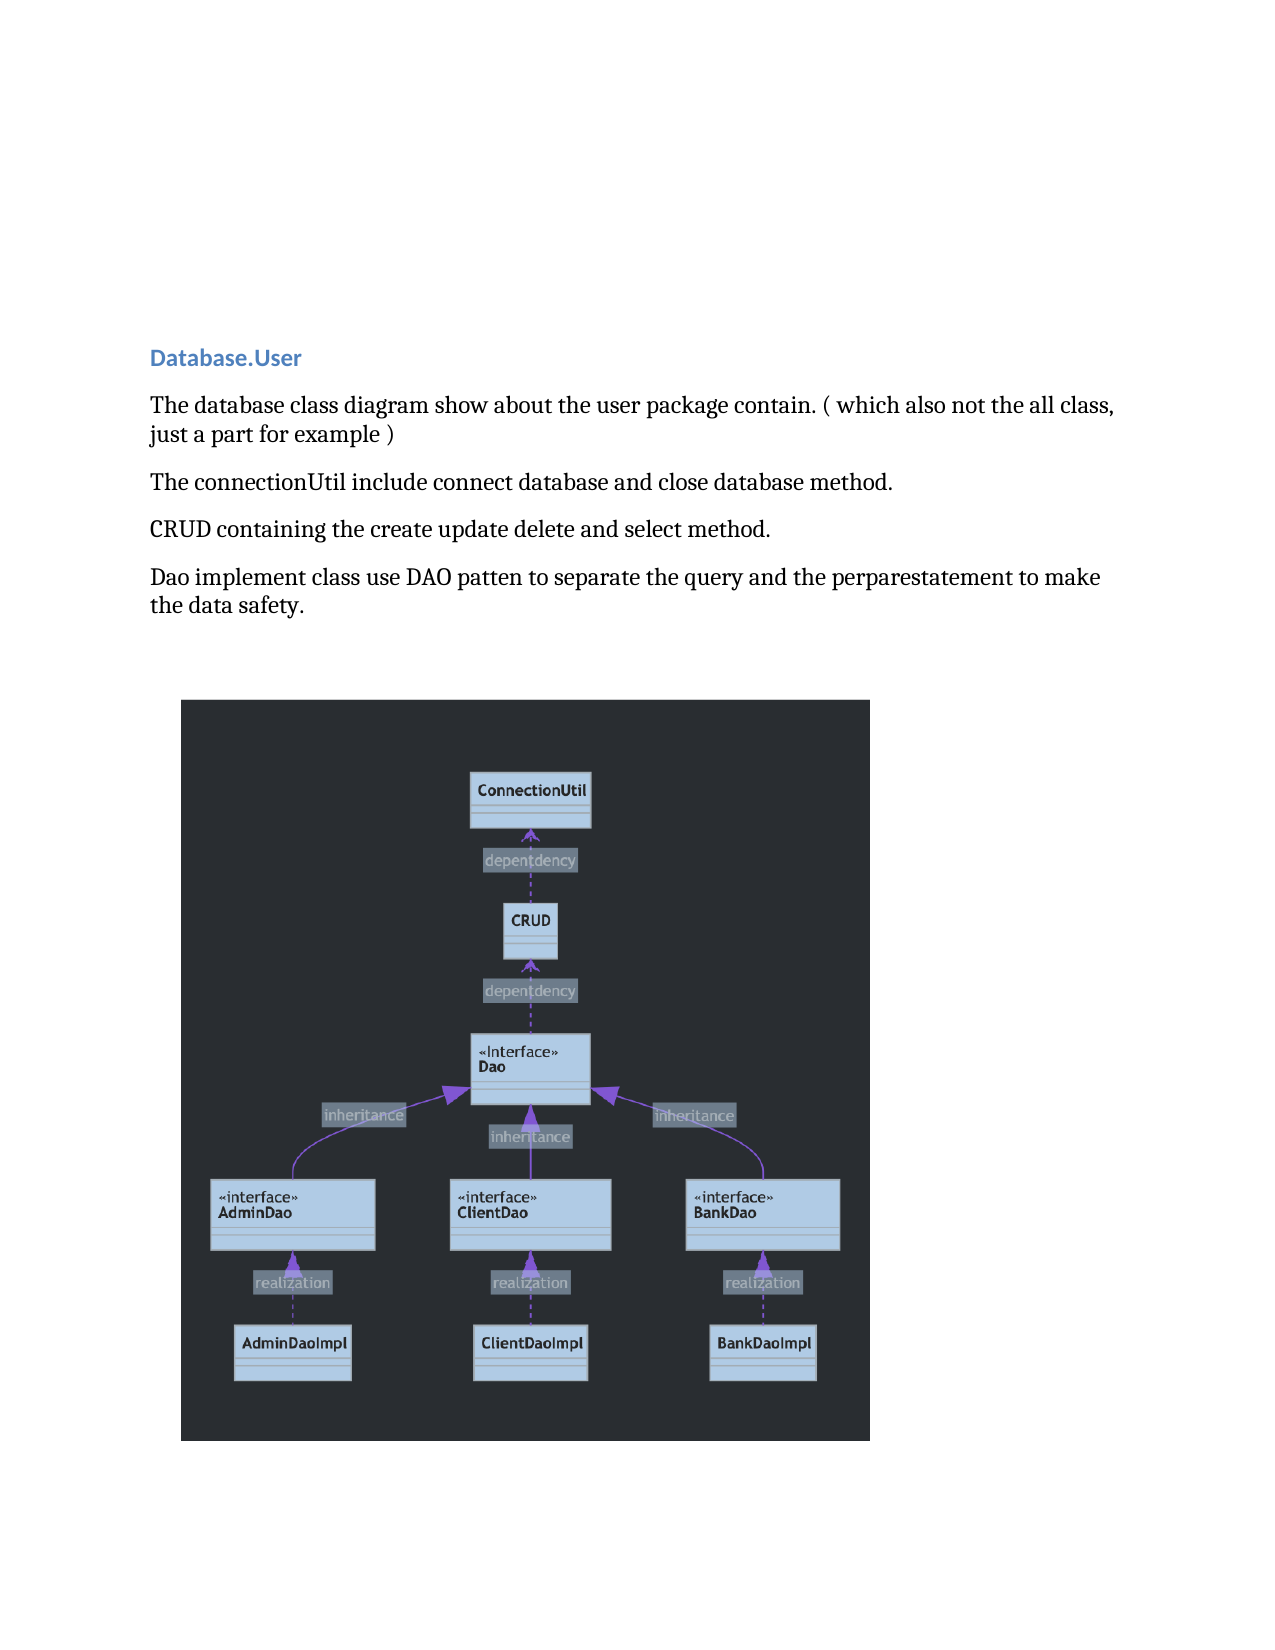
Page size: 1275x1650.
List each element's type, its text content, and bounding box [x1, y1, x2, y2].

text CRUD containing the create update delete and select method. [150, 515, 1125, 544]
text Dao implement class use DAO patten to separate the query and the perparestatement to make the data safety. [150, 563, 1125, 620]
subtitle Database.User [150, 342, 1125, 373]
text The connectionUtil include connect database and close database method. [150, 468, 1125, 496]
picture [168, 686, 882, 1441]
text The database class diagram show about the user package contain. ( which also not the all class, just a part for example ) [150, 391, 1125, 449]
